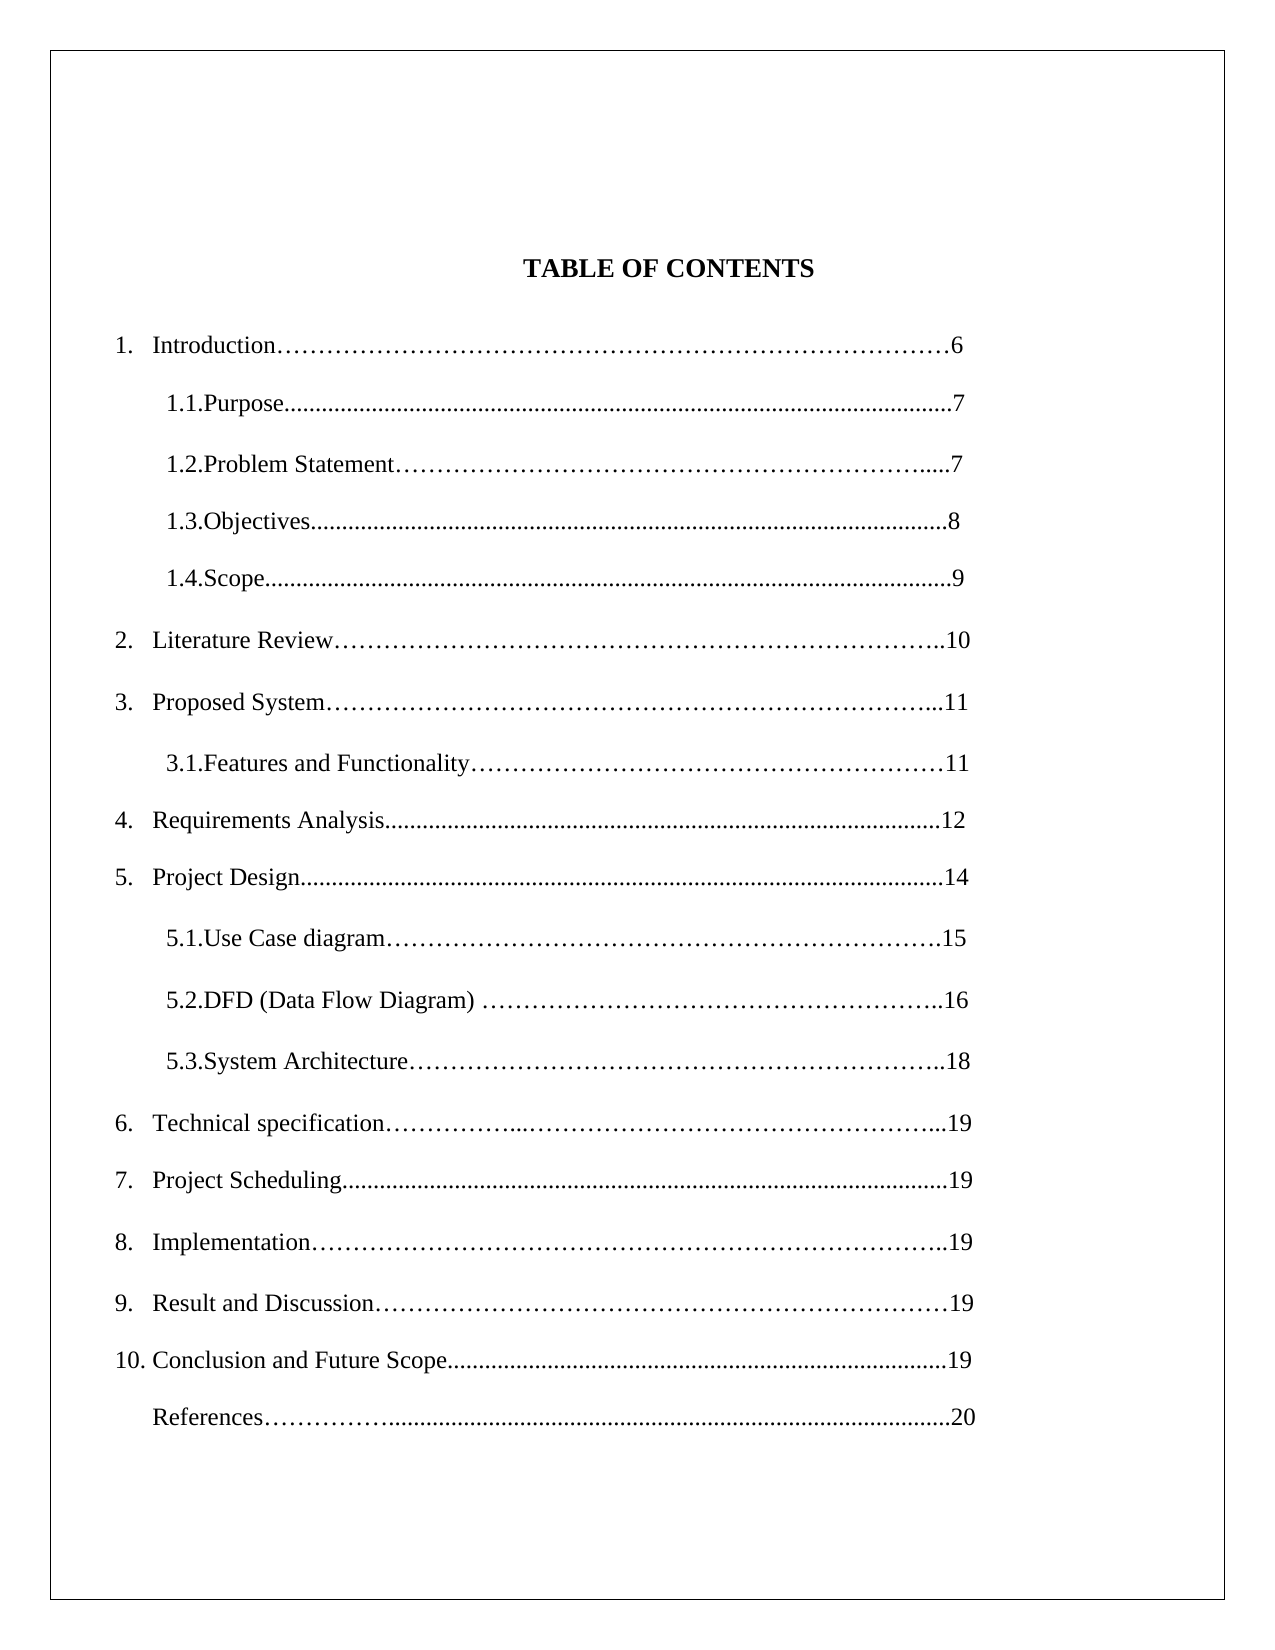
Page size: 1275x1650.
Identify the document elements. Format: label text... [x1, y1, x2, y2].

list Conclusion and Future Scope................................................................................19 [114, 1345, 1076, 1374]
text 5.1.Use Case diagram………………………………………………………….15 [166, 923, 1076, 952]
list Project Scheduling.................................................................................................19 [114, 1165, 1076, 1193]
list Technical specification……………...…………………………………………...19 [114, 1108, 1076, 1136]
text 1.4.Scope..............................................................................................................9 [166, 563, 1076, 592]
text 1.3.Objectives......................................................................................................8 [166, 506, 1076, 535]
list Requirements Analysis.........................................................................................12 [114, 805, 1076, 834]
text 5.2.DFD (Data Flow Diagram) ………………………………………………..16 [166, 985, 1076, 1014]
text References……………..........................................................................................20 [114, 1402, 1076, 1431]
list Project Design.......................................................................................................14 [114, 862, 1076, 891]
text 1.2.Problem Statement……………………………………………………….....7 [166, 449, 1076, 478]
subtitle TABLE OF CONTENTS [523, 252, 1140, 283]
list Proposed System………………………………………………………………...11 [114, 687, 1076, 715]
text 5.3.System Architecture………………………………………………………..18 [166, 1046, 1076, 1074]
text 1.1.Purpose...........................................................................................................7 [166, 388, 1076, 416]
list Implementation…………………………………………………………………..19 [114, 1227, 1076, 1256]
text 3.1.Features and Functionality…………………………………………………11 [166, 748, 1076, 777]
list Introduction………………………………………………………………………6 [114, 331, 1076, 359]
list Result and Discussion……………………………………………………………19 [114, 1288, 1076, 1317]
list Literature Review………………………………………………………………..10 [114, 625, 1076, 654]
